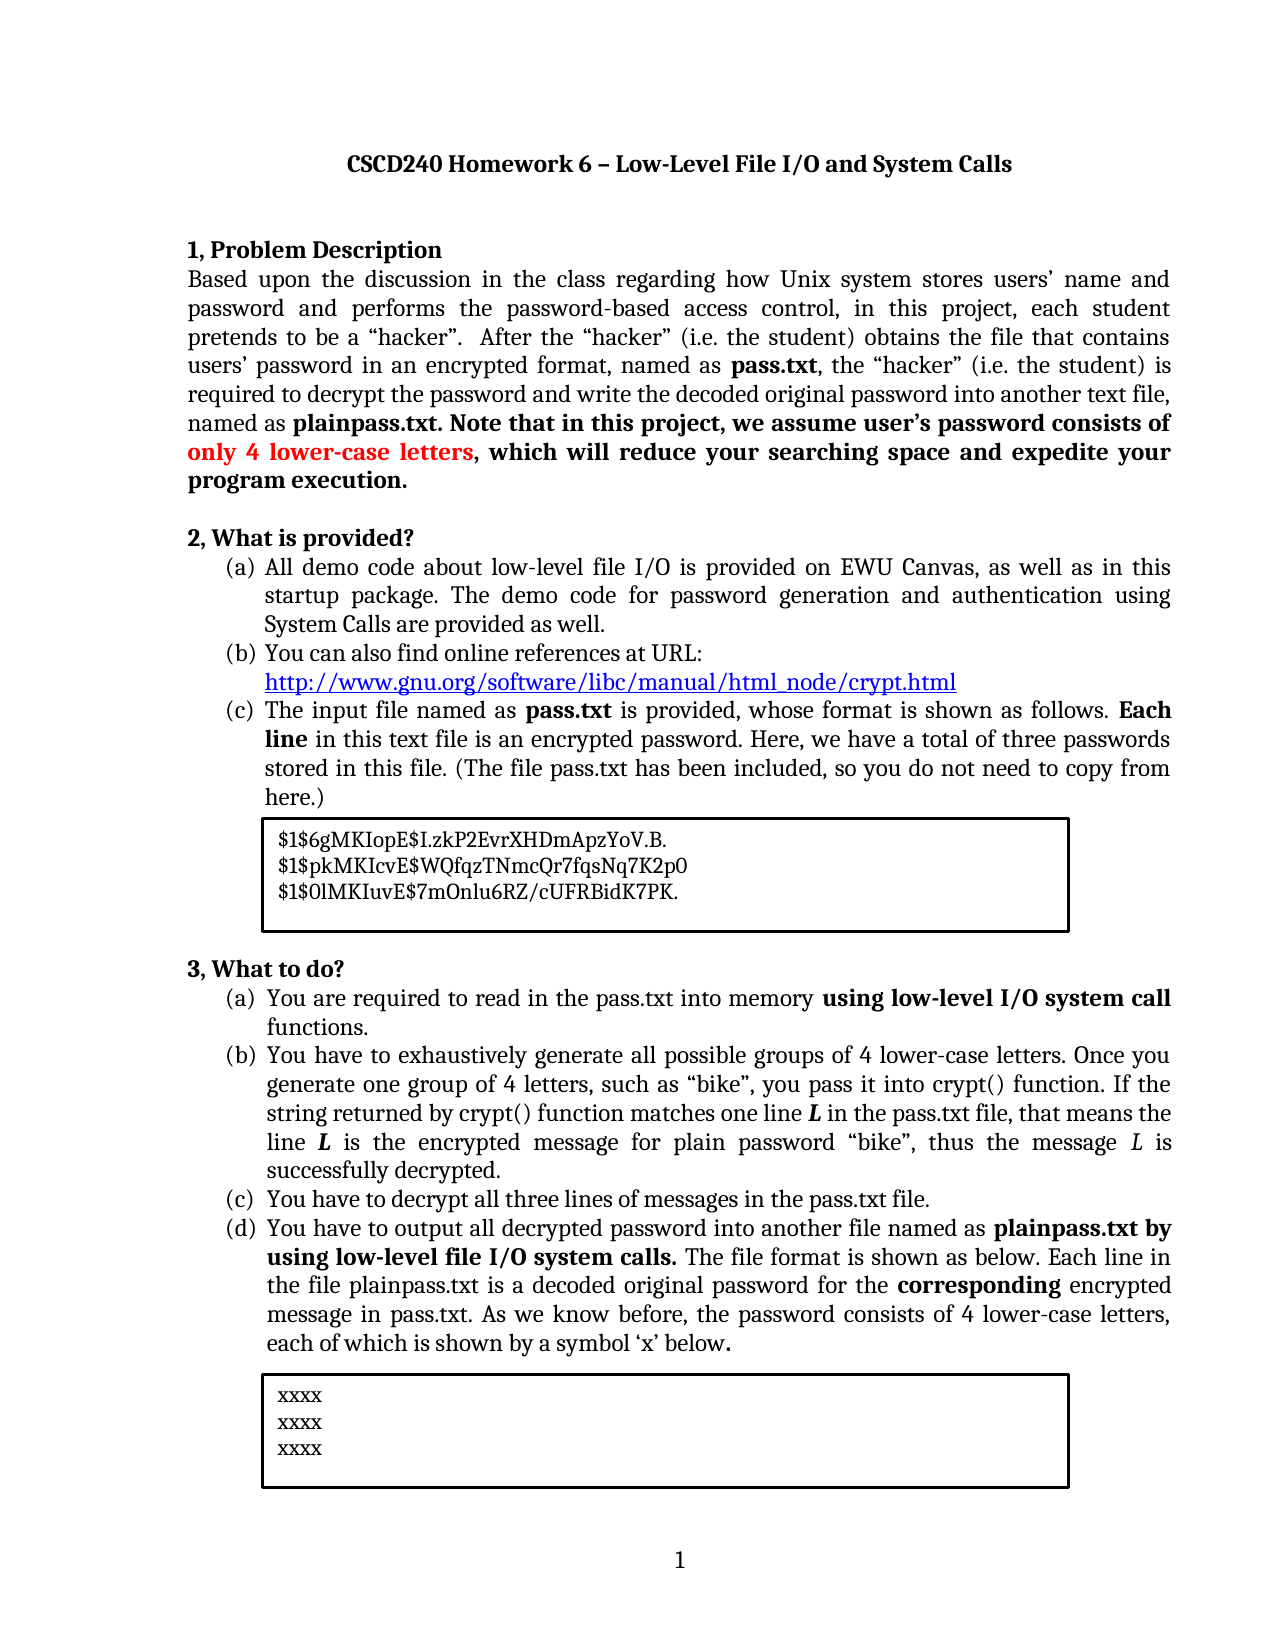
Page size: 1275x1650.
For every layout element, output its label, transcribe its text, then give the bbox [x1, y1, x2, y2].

text CSCD240 Homework 6 – Low-Level File I/O and System Calls [187, 150, 1172, 179]
text 3, What to do? [187, 955, 1172, 984]
text 1, Problem Description [187, 236, 1172, 265]
list You are required to read in the pass.txt into memory using low-level I/O system call functions. [225, 984, 1172, 1041]
list You have to output all decrypted password into another file named as plainpass.txt by using low-level file I/O system calls. The file format is shown as below. Each line in the file plainpass.txt is a decoded original password for the corresponding encrypted message in pass.txt. As we know before, the password consists of 4 lower-case letters, each of which is shown by a symbol ‘x’ below. [225, 1214, 1172, 1357]
text 2, What is provided? [187, 524, 1172, 552]
list You can also find online references at URL: [225, 639, 1172, 667]
list http://www.gnu.org/software/libc/manual/html_node/crypt.html [264, 667, 1172, 696]
text Based upon the discussion in the class regarding how Unix system stores users’ name and password and performs the password-based access control, in this project, each student pretends to be a “hacker”. After the “hacker” (i.e. the student) obtains the file that contains users’ password in an encrypted format, named as pass.txt, the “hacker” (i.e. the student) is required to decrypt the password and write the decoded original password into another text file, named as plainpass.txt. Note that in this project, we assume user’s password consists of only 4 lower-case letters, which will reduce your searching space and expedite your program execution. [187, 265, 1172, 495]
list You have to exhaustively generate all possible groups of 4 lower-case letters. Once you generate one group of 4 letters, such as “bike”, you pass it into crypt() function. If the string returned by crypt() function matches one line L in the pass.txt file, that means the line L is the encrypted message for plain password “bike”, thus the message L is successfully decrypted. [225, 1041, 1172, 1185]
list The input file named as pass.txt is provided, whose format is shown as follows. Each line in this text file is an encrypted password. Here, we have a total of three passwords stored in this file. (The file pass.txt has been included, so you do not need to copy from here.) [225, 696, 1172, 811]
list All demo code about low-level file I/O is provided on EWU Canvas, as well as in this startup package. The demo code for password generation and authentication using System Calls are provided as well. [225, 552, 1172, 639]
list You have to decrypt all three lines of messages in the pass.txt file. [225, 1185, 1172, 1214]
